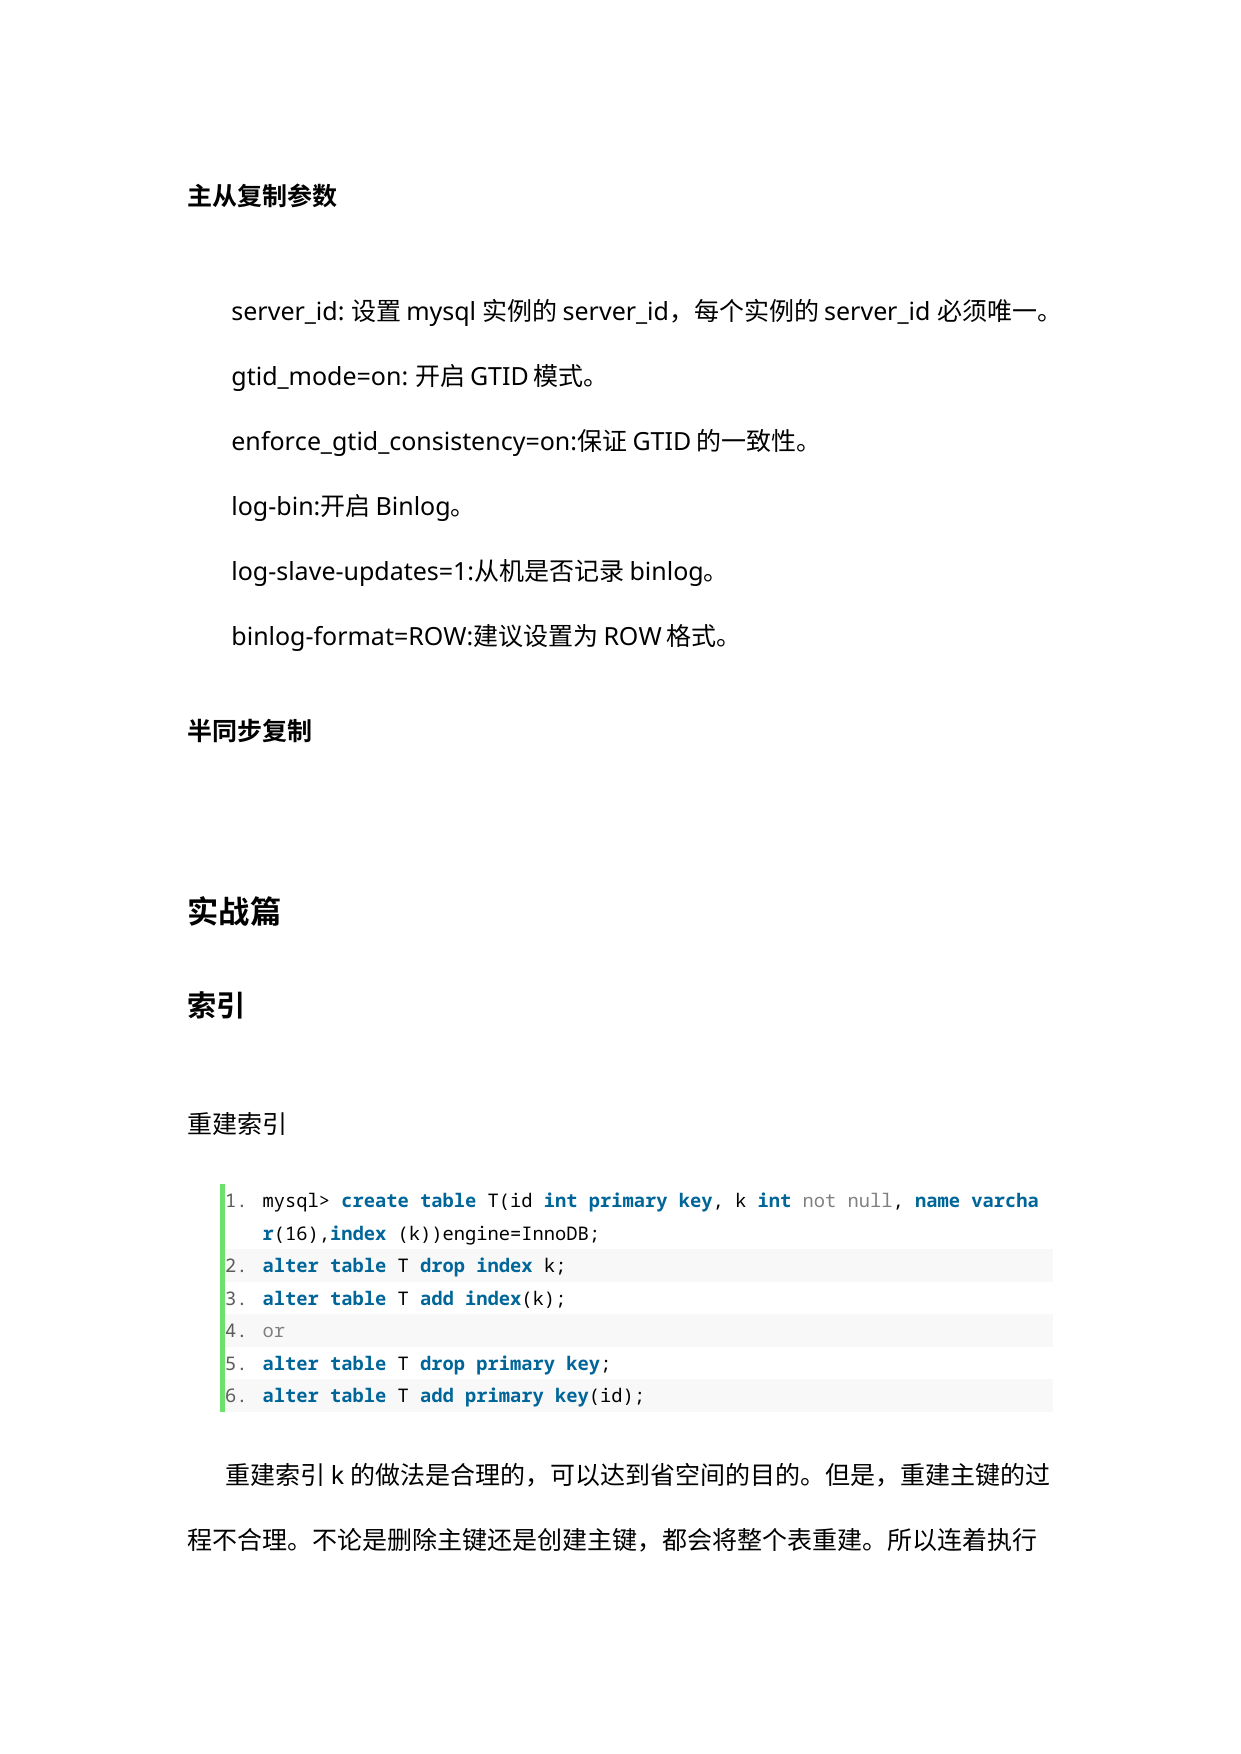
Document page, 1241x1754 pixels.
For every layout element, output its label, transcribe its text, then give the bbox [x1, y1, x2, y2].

text server_id: 设置mysql 实例的server_id，每个实例的server_id 必须唯一。 [187, 277, 1053, 342]
list alter table T add index(k); [225, 1282, 1053, 1314]
list mysql> create table T(id int primary key, k int not null, name varchar(16),index (k))engine=InnoDB; [225, 1184, 1053, 1249]
list or [225, 1314, 1053, 1347]
subtitle 半同步复制 [187, 697, 1053, 762]
text 实战篇 [187, 877, 1053, 942]
subtitle 索引 [187, 971, 1053, 1036]
list alter table T drop primary key; [225, 1347, 1053, 1379]
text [187, 1441, 1053, 1571]
list alter table T add primary key(id); [225, 1379, 1053, 1412]
list alter table T drop index k; [225, 1249, 1053, 1282]
text 重建索引 [187, 1090, 1053, 1155]
subtitle 主从复制参数 [187, 162, 1053, 227]
text log-slave-updates=1:从机是否记录binlog。 [187, 537, 1053, 602]
text enforce_gtid_consistency=on:保证GTID的一致性。 [187, 407, 1053, 472]
text log-bin:开启Binlog。 [187, 472, 1053, 537]
text binlog-format=ROW:建议设置为ROW格式。 [187, 602, 1053, 667]
text gtid_mode=on: 开启GTID模式。 [187, 342, 1053, 407]
